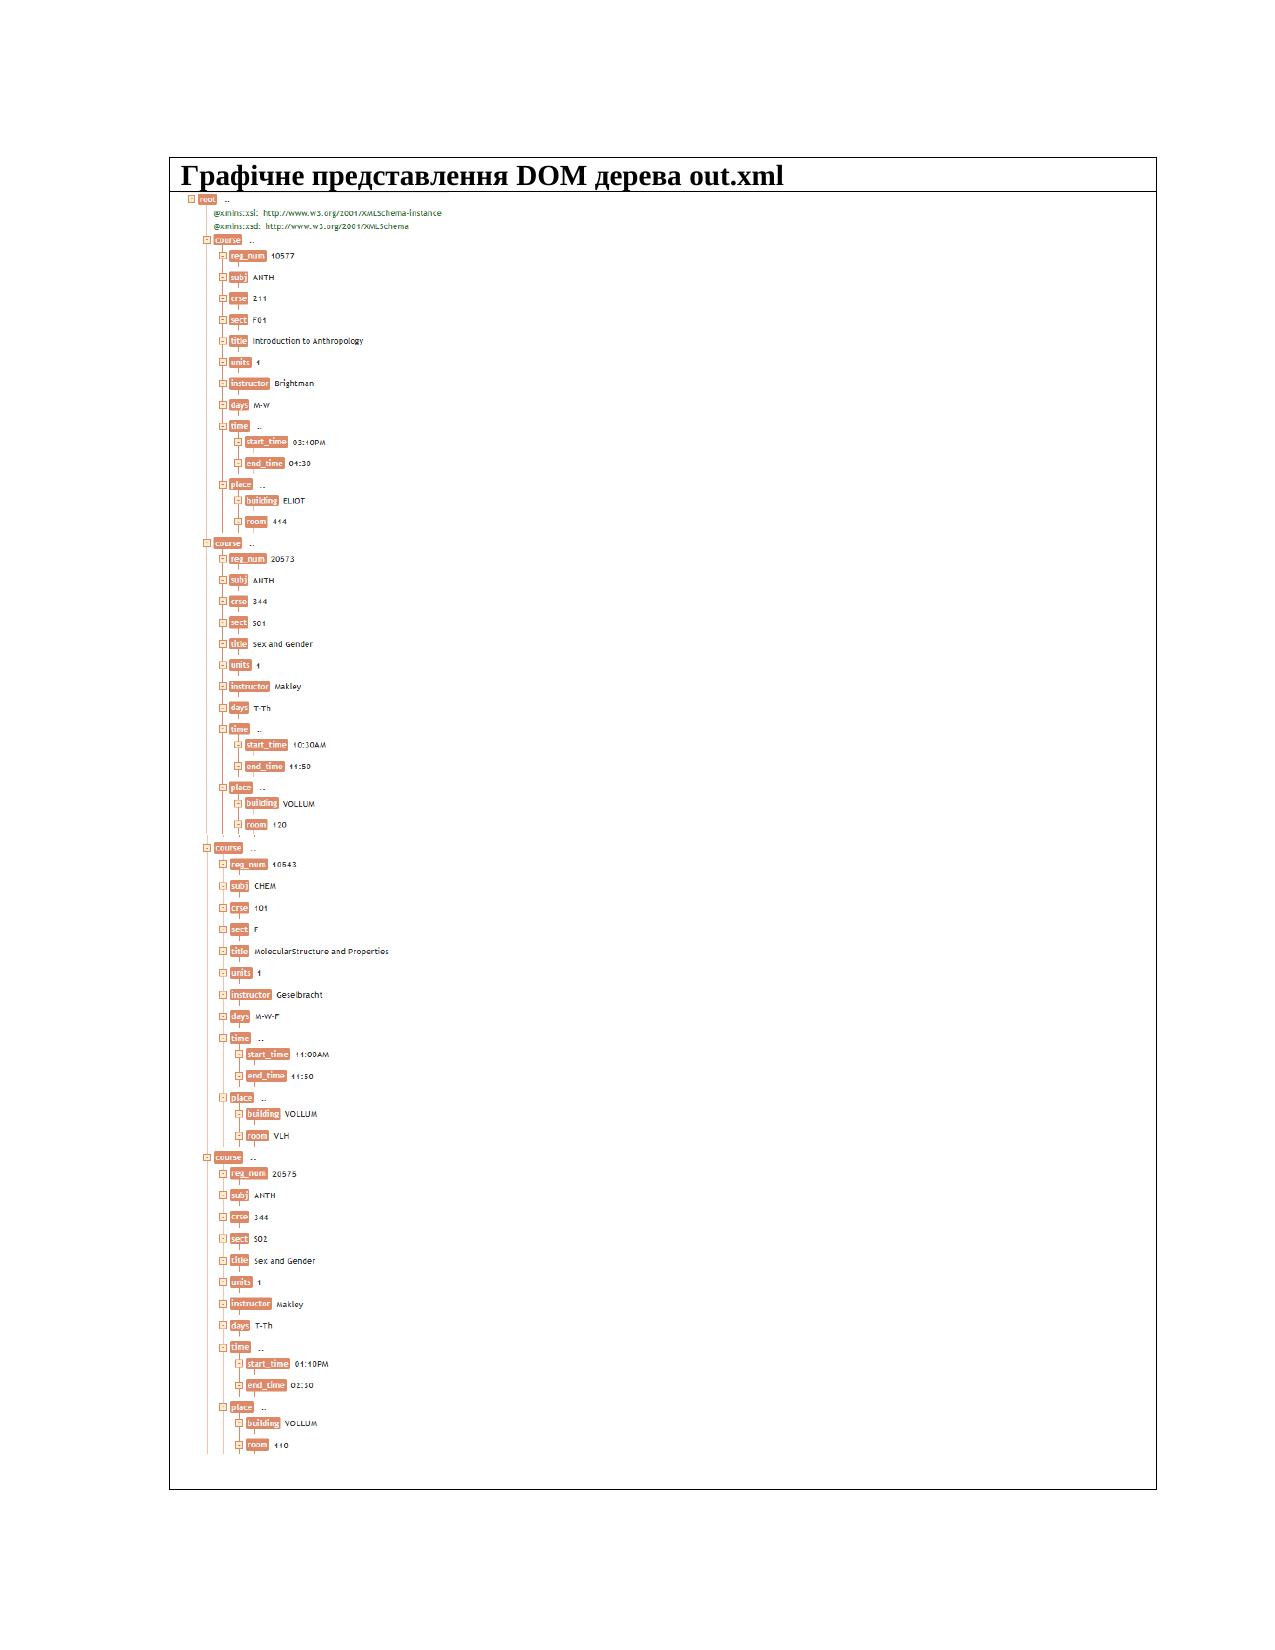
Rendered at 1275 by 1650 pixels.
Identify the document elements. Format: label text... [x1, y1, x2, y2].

picture [180, 192, 449, 834]
table_cell [170, 192, 1156, 1489]
picture [183, 835, 390, 1451]
table_header Графічне представлення DOM дерева out.xml [170, 158, 1156, 191]
